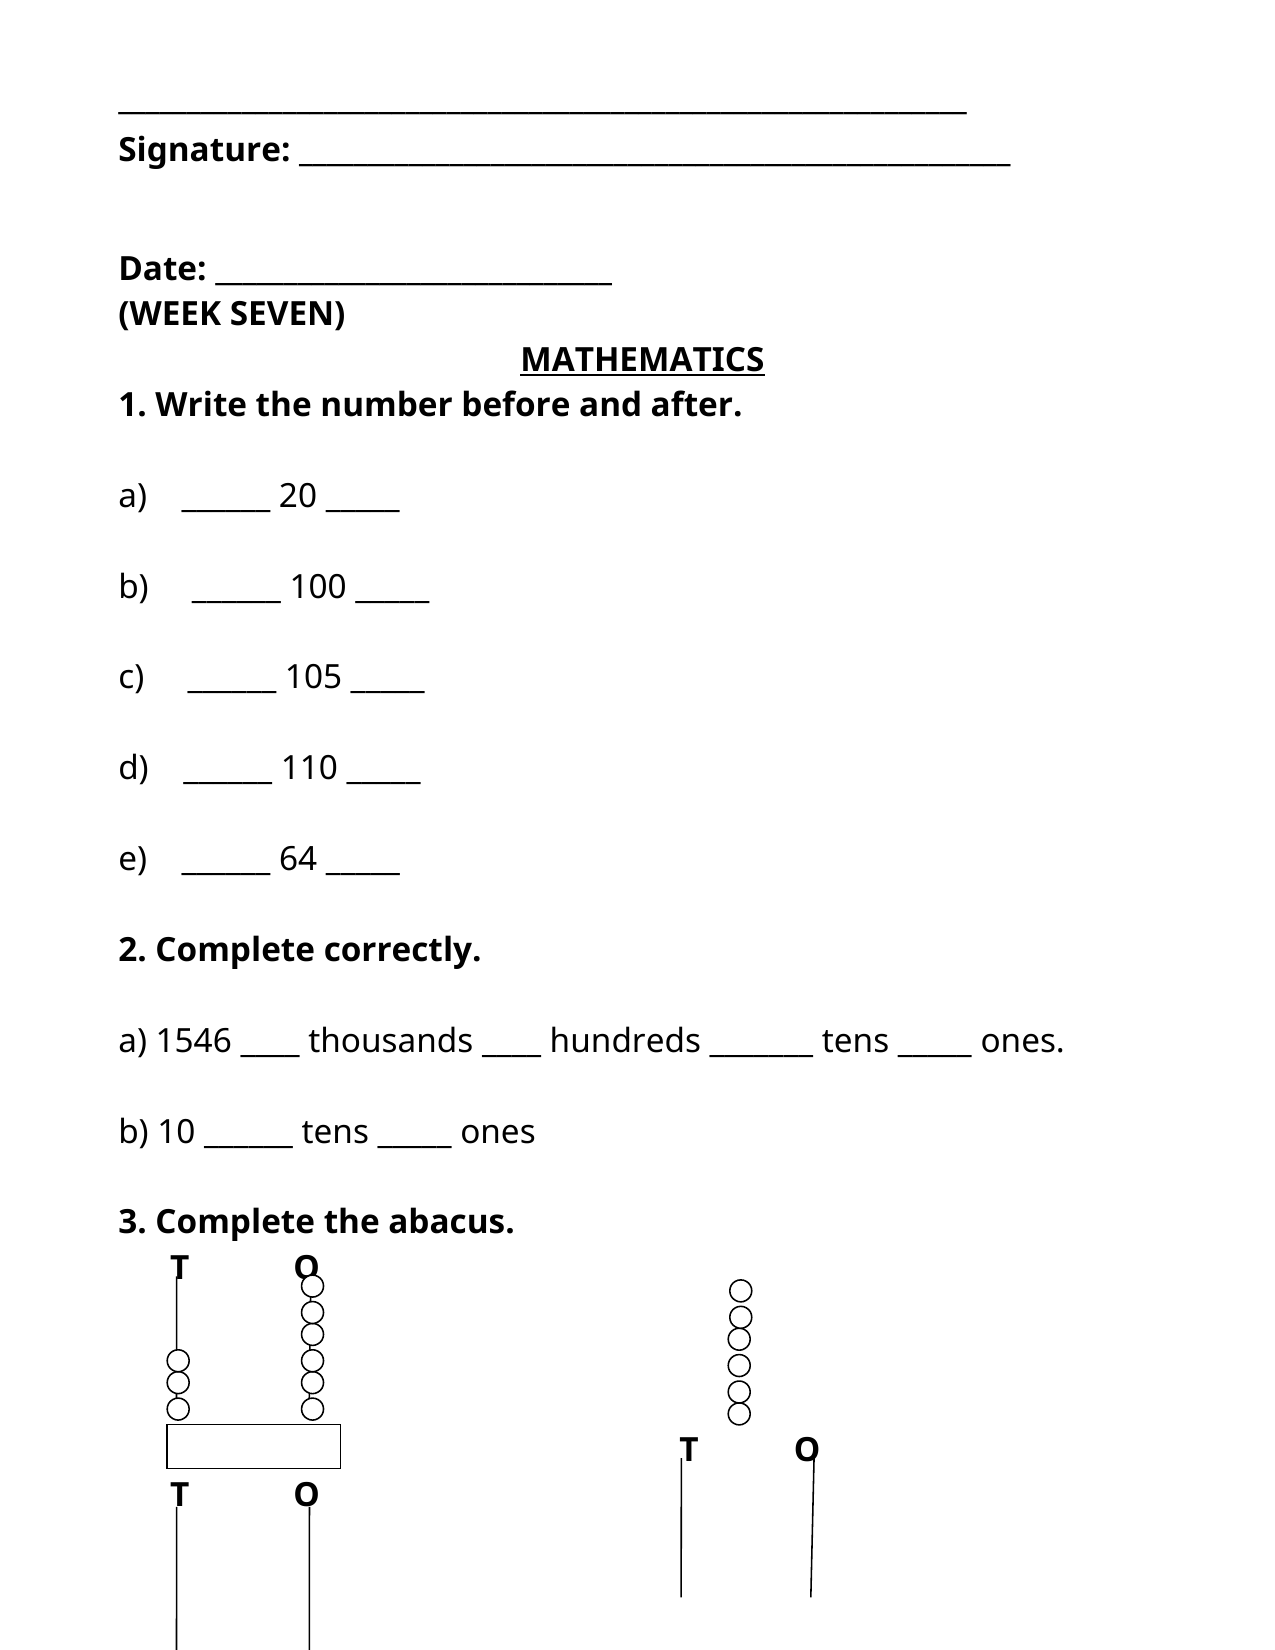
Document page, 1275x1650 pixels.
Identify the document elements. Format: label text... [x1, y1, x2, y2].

text Signature: ____________________________________________________ [118, 126, 1167, 171]
text T O [118, 1244, 605, 1289]
text b) ______ 100 _____ [118, 562, 1167, 608]
text 3. Complete the abacus. [118, 1198, 1167, 1244]
text T O [118, 1471, 605, 1516]
text d) ______ 110 _____ [118, 744, 1167, 789]
text T O [679, 1425, 1167, 1471]
text 2. Complete correctly. [118, 926, 1167, 971]
text MATHEMATICS [118, 335, 1167, 381]
text e) ______ 64 _____ [118, 835, 1167, 880]
text b) 10 ______ tens _____ ones [118, 1107, 1167, 1153]
text ______________________________________________________________ [118, 74, 1167, 119]
text a) 1546 ____ thousands ____ hundreds _______ tens _____ ones. [118, 1017, 1167, 1062]
text Date: _____________________________ [118, 244, 1167, 290]
text c) ______ 105 _____ [118, 653, 1167, 699]
text (WEEK SEVEN) [118, 290, 1167, 335]
text a) ______ 20 _____ [118, 472, 1167, 517]
text 1. Write the number before and after. [118, 381, 1167, 426]
